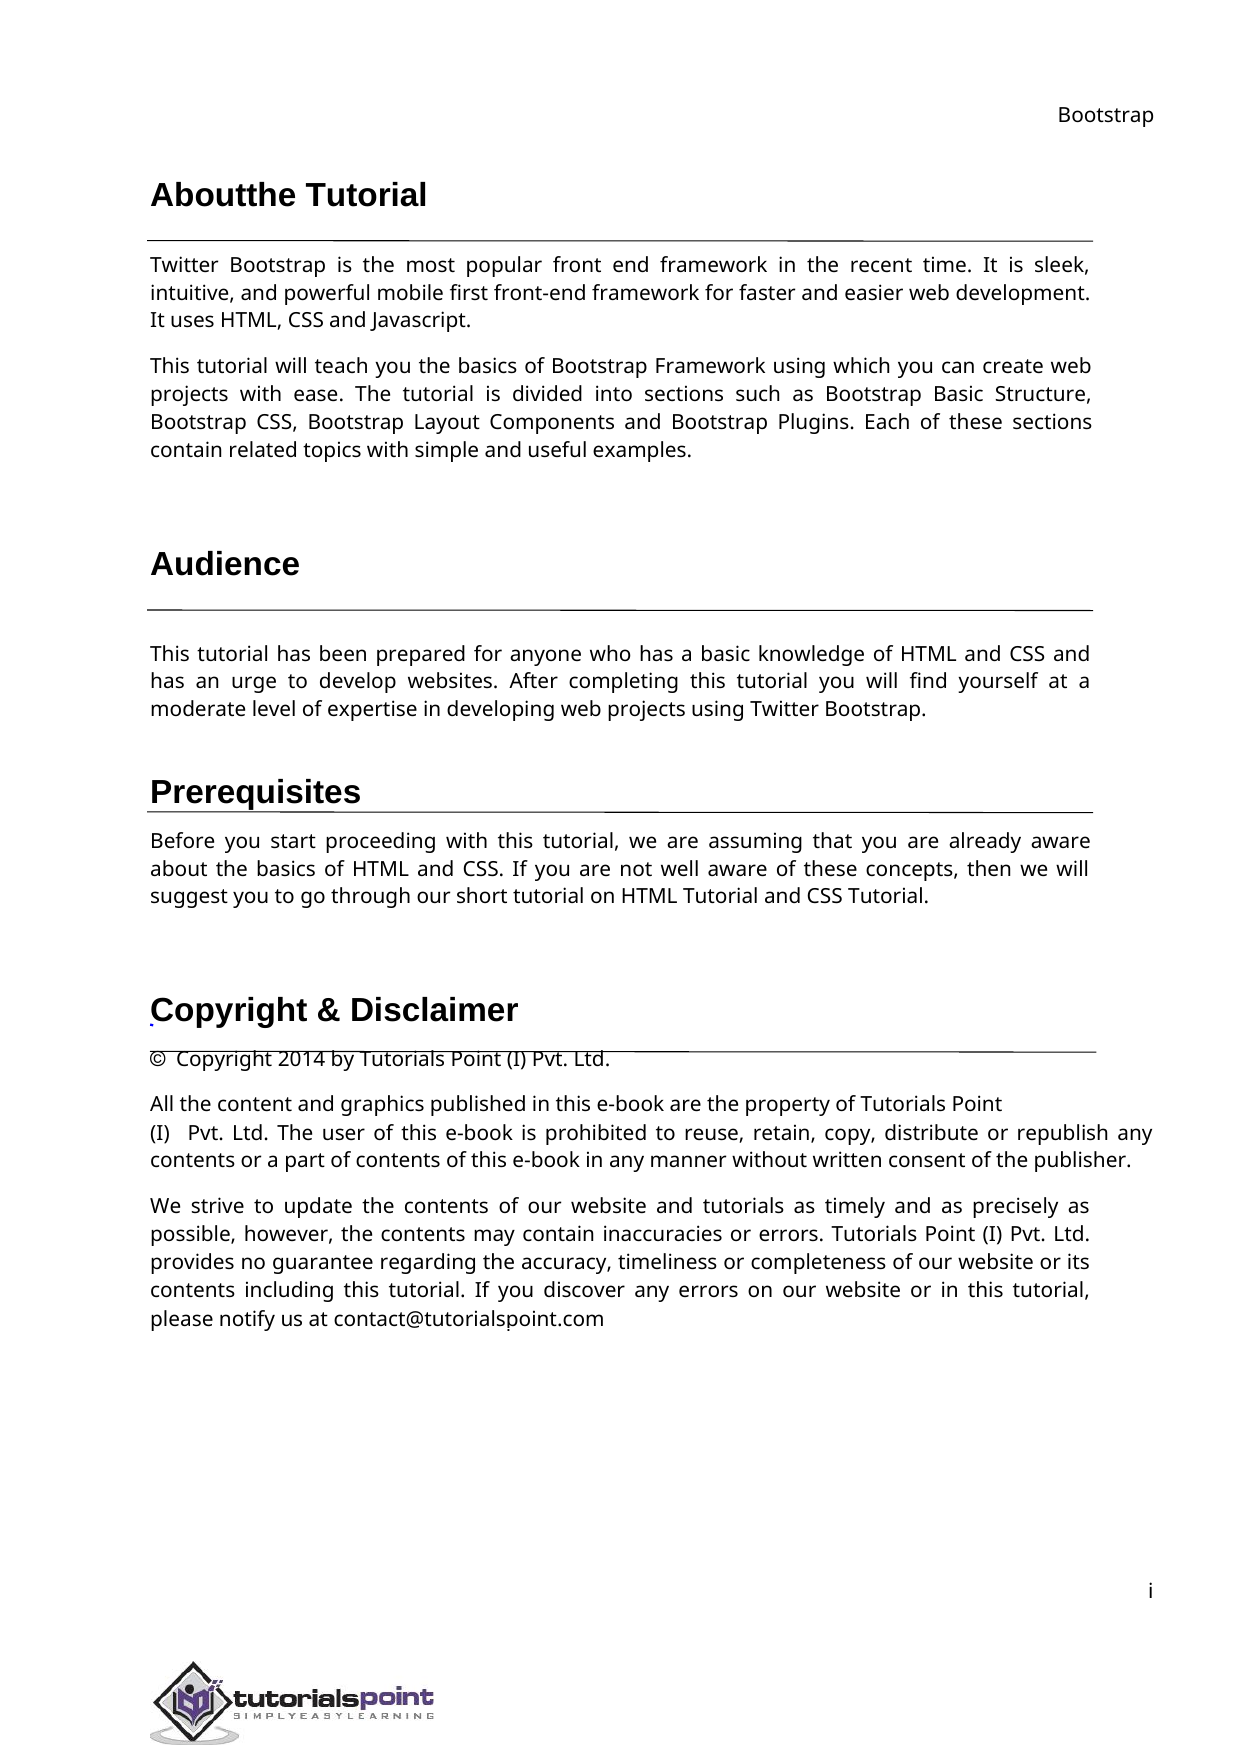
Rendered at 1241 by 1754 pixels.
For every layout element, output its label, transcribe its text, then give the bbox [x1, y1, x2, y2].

picture [150, 1661, 434, 1745]
text This tutorial has been prepared for anyone who has a basic knowledge of HTML and CSS and has an urge to develop websites. After completing this tutorial you will find yourself at a moderate level of expertise in developing web projects using Twitter Bootstrap. [150, 639, 1092, 722]
text Twitter Bootstrap is the most popular front end framework in the recent time. It is sleek, intuitive, and powerful mobile first front-end framework for faster and easier web development. It uses HTML, CSS and Javascript. [150, 250, 1092, 334]
text Prerequisites [150, 772, 1154, 811]
list Pvt. Ltd. The user of this e-book is prohibited to reuse, retain, copy, distribute or republish any contents or a part of contents of this e-book in any manner without written consent of the publisher. [150, 1118, 1154, 1174]
text Copyright 2014 by Tutorials Point (I) Pvt. Ltd. [150, 1044, 1154, 1073]
text All the content and graphics published in this e-book are the property of Tutorials Point [150, 1089, 1154, 1118]
text We strive to update the contents of our website and tutorials as timely and as precisely as possible, however, the contents may contain inaccuracies or errors. Tutorials Point (I) Pvt. Ltd. provides no guarantee regarding the accuracy, timeliness or completeness of our website or its contents including this tutorial. If you discover any errors on our website or in this tutorial, please notify us at contact@tutorialspoint.com [150, 1191, 1092, 1332]
text Audience [150, 544, 1154, 583]
text Bootstrap [150, 100, 1154, 128]
text This tutorial will teach you the basics of Bootstrap Framework using which you can create web projects with ease. The tutorial is divided into sections such as Bootstrap Basic Structure, Bootstrap CSS, Bootstrap Layout Components and Bootstrap Plugins. Each of these sections contain related topics with simple and useful examples. [150, 351, 1094, 464]
text Before you start proceeding with this tutorial, we are assuming that you are already aware about the basics of HTML and CSS. If you are not well aware of these concepts, then we will suggest you to go through our short tutorial on HTML Tutorial and CSS Tutorial. [150, 826, 1092, 910]
text Copyright & Disclaimer [150, 991, 1154, 1029]
text Aboutthe Tutorial [150, 175, 1154, 214]
